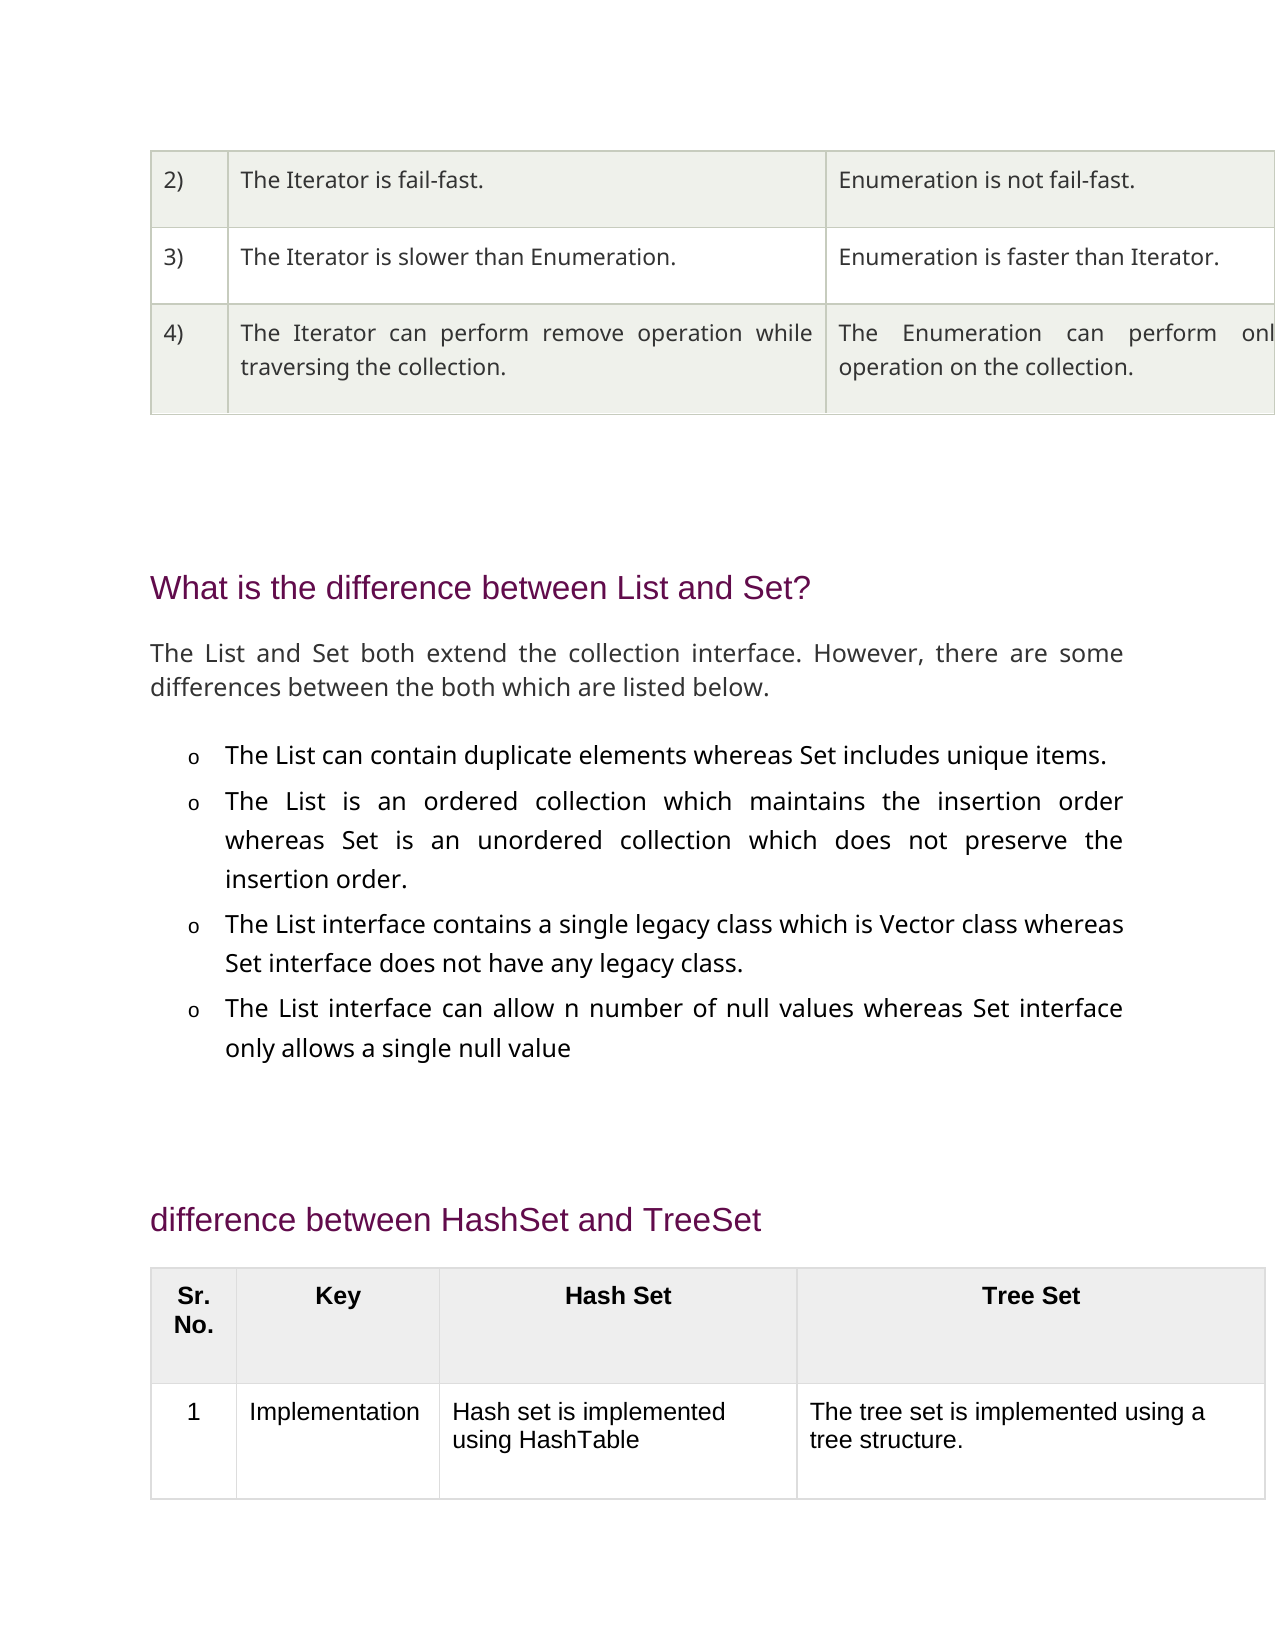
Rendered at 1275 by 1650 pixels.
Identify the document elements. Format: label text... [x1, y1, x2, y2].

table_cell 1 [152, 1384, 236, 1498]
table_cell The Iterator is slower than Enumeration. [229, 228, 825, 303]
list The List can contain duplicate elements whereas Set includes unique items. [187, 733, 1125, 772]
table_cell Implementation [237, 1384, 439, 1498]
table_cell Enumeration is faster than Iterator. [827, 228, 1274, 303]
text The List and Set both extend the collection interface. However, there are some differences between the both which are listed below. [150, 636, 1125, 704]
list The List is an ordered collection which maintains the insertion order whereas Set is an unordered collection which does not preserve the insertion order. [187, 778, 1125, 896]
table_cell Enumeration is not fail-fast. [827, 152, 1274, 227]
table_header Key [237, 1269, 439, 1383]
table_cell 4) [152, 305, 227, 413]
table_cell 2) [152, 152, 227, 227]
table_header Sr. No. [152, 1269, 236, 1383]
text What is the difference between List and Set? [150, 568, 1125, 607]
table_cell The Iterator can perform remove operation while traversing the collection. [229, 305, 825, 413]
list The List interface contains a single legacy class which is Vector class whereas Set interface does not have any legacy class. [187, 902, 1125, 980]
table_header Tree Set [798, 1269, 1264, 1383]
table_cell The tree set is implemented using a tree structure. [798, 1384, 1264, 1498]
table_header Hash Set [440, 1269, 796, 1383]
table_cell Hash set is implemented using HashTable [440, 1384, 796, 1498]
subtitle difference between HashSet and TreeSet [150, 1200, 1125, 1238]
table_cell The Enumeration can perform only traverse operation on the collection. [827, 305, 1274, 413]
table_cell The Iterator is fail-fast. [229, 152, 825, 227]
table_cell 3) [152, 228, 227, 303]
list The List interface can allow n number of null values whereas Set interface only allows a single null value [187, 986, 1125, 1064]
